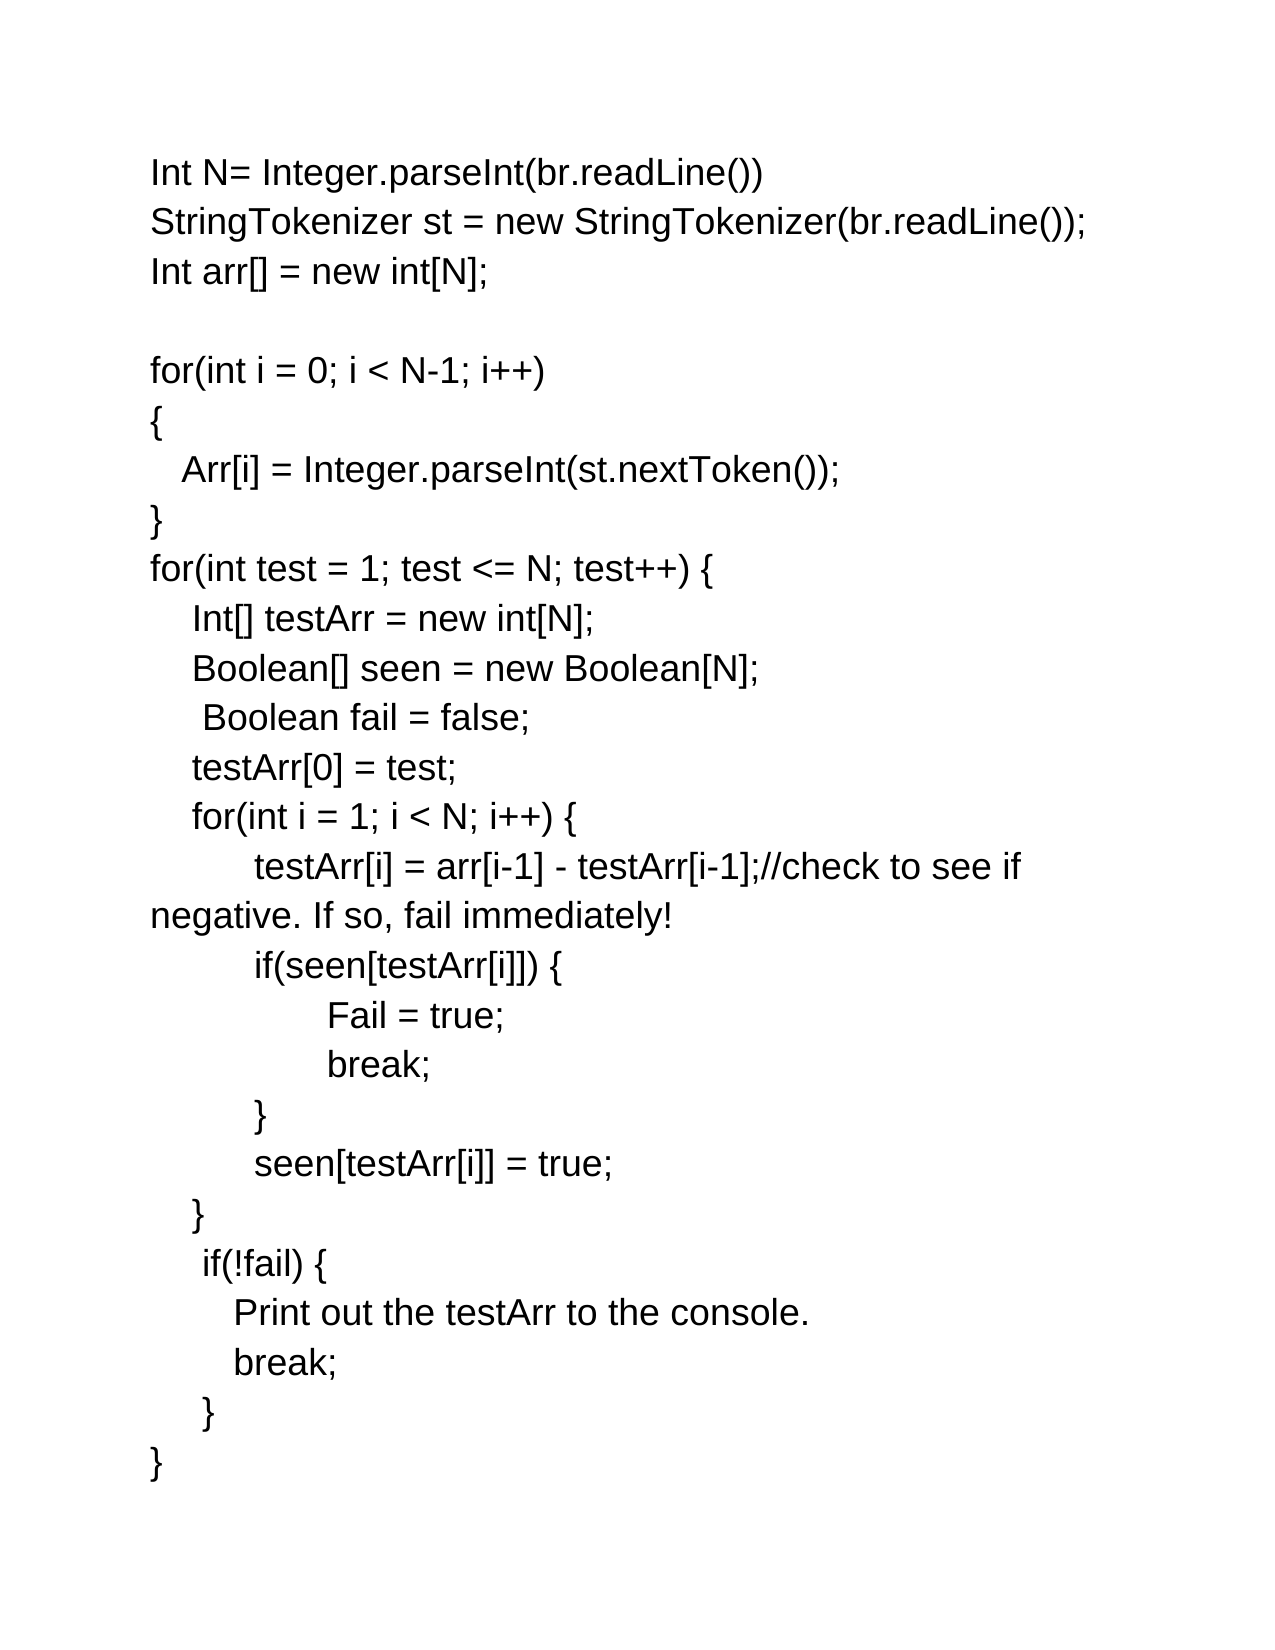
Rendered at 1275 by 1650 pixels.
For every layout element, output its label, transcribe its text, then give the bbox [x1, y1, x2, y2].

text Boolean[] seen = new Boolean[N]; [150, 646, 1125, 689]
text testArr[0] = test; [150, 745, 1125, 788]
text Int[] testArr = new int[N]; [150, 596, 1125, 639]
text } [150, 1191, 1125, 1234]
text Fail = true; [150, 993, 1125, 1036]
text Int arr[] = new int[N]; [150, 249, 1125, 292]
text } [150, 1439, 1125, 1482]
text Boolean fail = false; [150, 695, 1125, 738]
text for(int i = 1; i < N; i++) { [150, 794, 1125, 838]
text StringTokenizer st = new StringTokenizer(br.readLine()); [150, 199, 1125, 243]
text for(int test = 1; test <= N; test++) { [150, 547, 1125, 590]
text for(int i = 0; i < N-1; i++) { [150, 348, 1125, 441]
text Print out the testArr to the console. [150, 1290, 1125, 1333]
text break; [150, 1042, 1125, 1086]
text Arr[i] = Integer.parseInt(st.nextToken()); [150, 447, 1125, 491]
text if(!fail) { [150, 1241, 1125, 1284]
text testArr[i] = arr[i-1] - testArr[i-1];//check to see if negative. If so, fail immediately! [150, 844, 1125, 937]
text if(seen[testArr[i]]) { [150, 943, 1125, 986]
text Int N= Integer.parseInt(br.readLine()) [150, 150, 1125, 193]
text } [150, 1389, 1125, 1433]
text } [150, 497, 1125, 540]
text seen[testArr[i]] = true; [150, 1142, 1125, 1185]
text break; [150, 1340, 1125, 1383]
text } [150, 1092, 1125, 1135]
